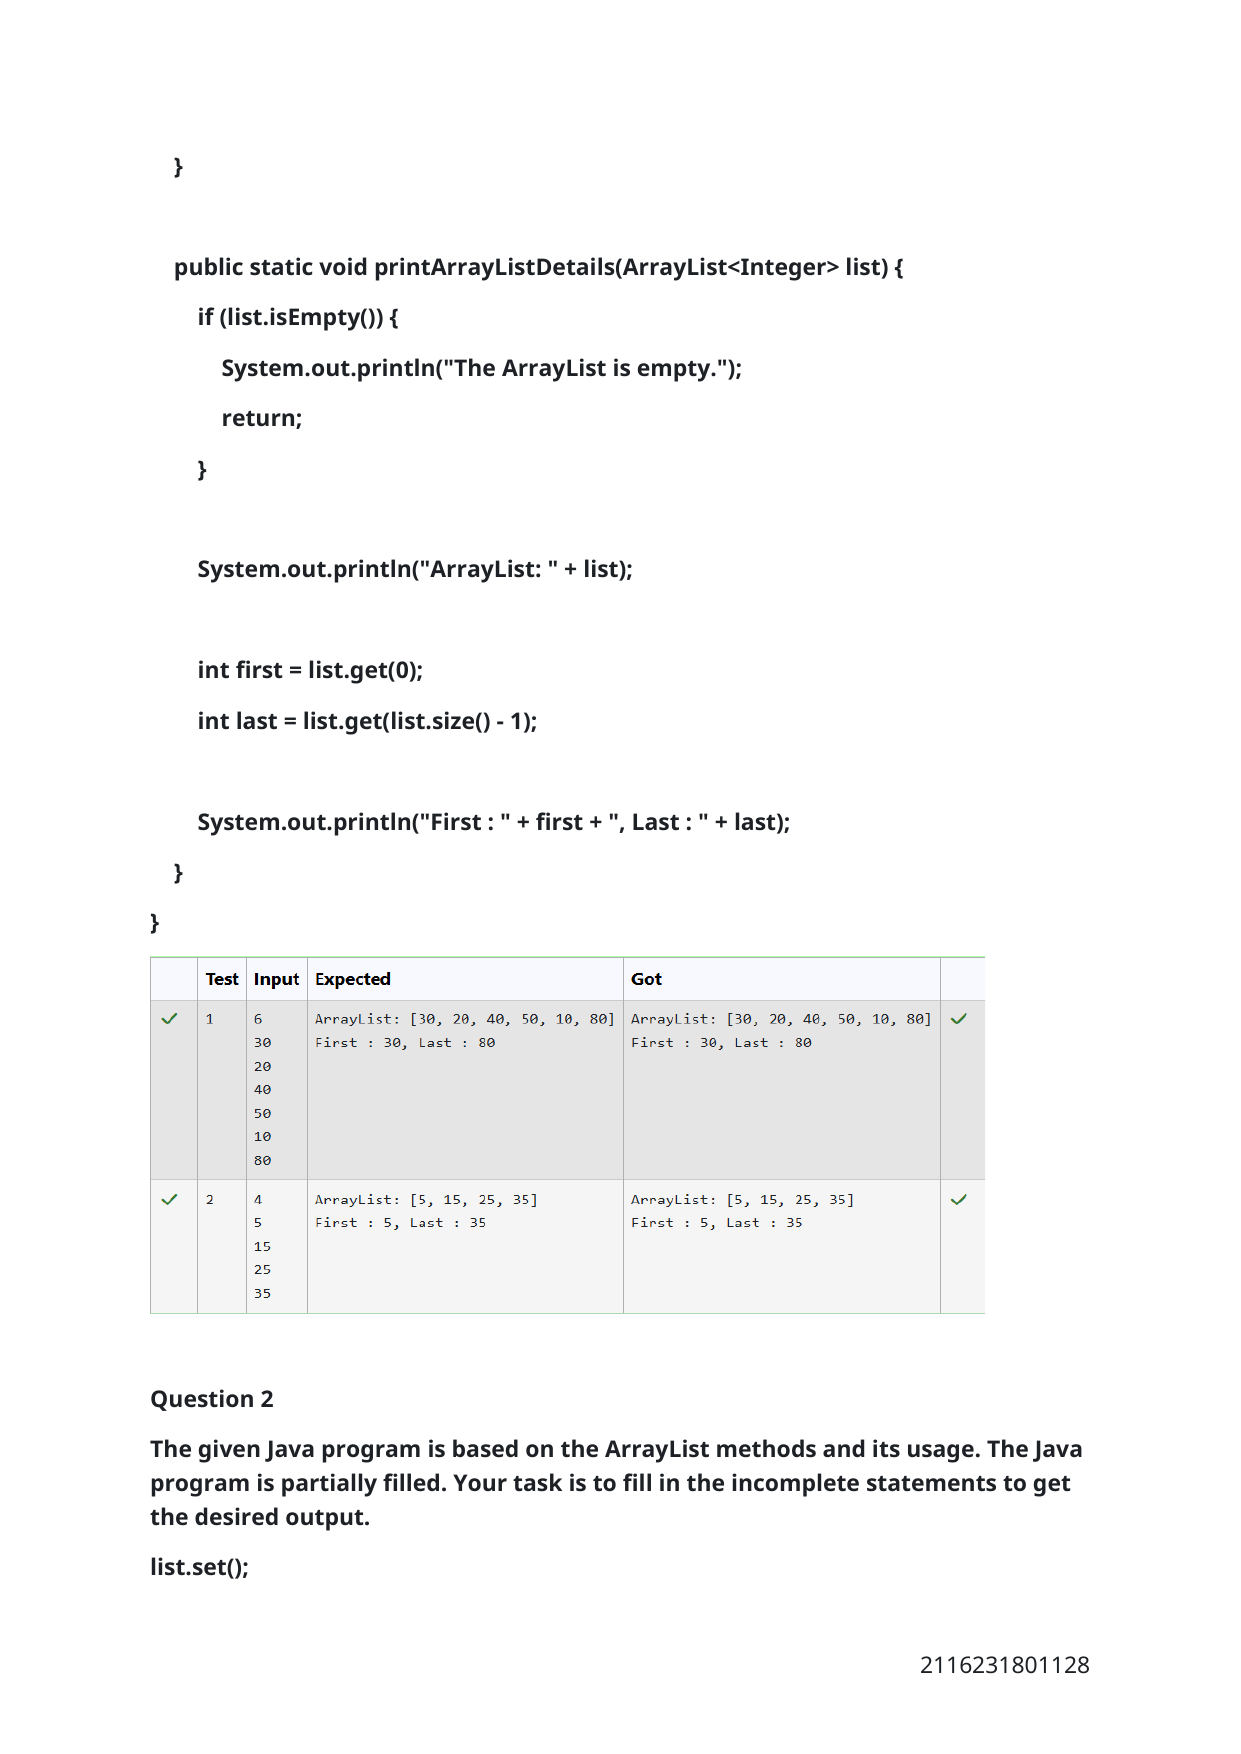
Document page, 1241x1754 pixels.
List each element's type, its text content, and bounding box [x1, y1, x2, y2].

text if (list.isEmpty()) { [150, 301, 1090, 332]
text The given Java program is based on the ArrayList methods and its usage. The Java program is partially filled. Your task is to fill in the incomplete statements to get the desired output. [150, 1433, 1090, 1532]
text System.out.println("The ArrayList is empty."); [150, 352, 1090, 383]
picture [150, 956, 986, 1314]
text } [150, 150, 1090, 181]
text System.out.println("ArrayList: " + list); [150, 553, 1090, 584]
text int last = list.get(list.size() - 1); [150, 704, 1090, 736]
text return; [150, 402, 1090, 433]
text Question 2 [150, 1383, 1090, 1414]
text } [150, 856, 1090, 887]
text public static void printArrayListDetails(ArrayList<Integer> list) { [150, 251, 1090, 282]
text } [150, 452, 1090, 484]
text int first = list.get(0); [150, 654, 1090, 685]
text list.set(); [150, 1551, 1090, 1582]
text } [150, 906, 1090, 937]
text System.out.println("First : " + first + ", Last : " + last); [150, 805, 1090, 837]
